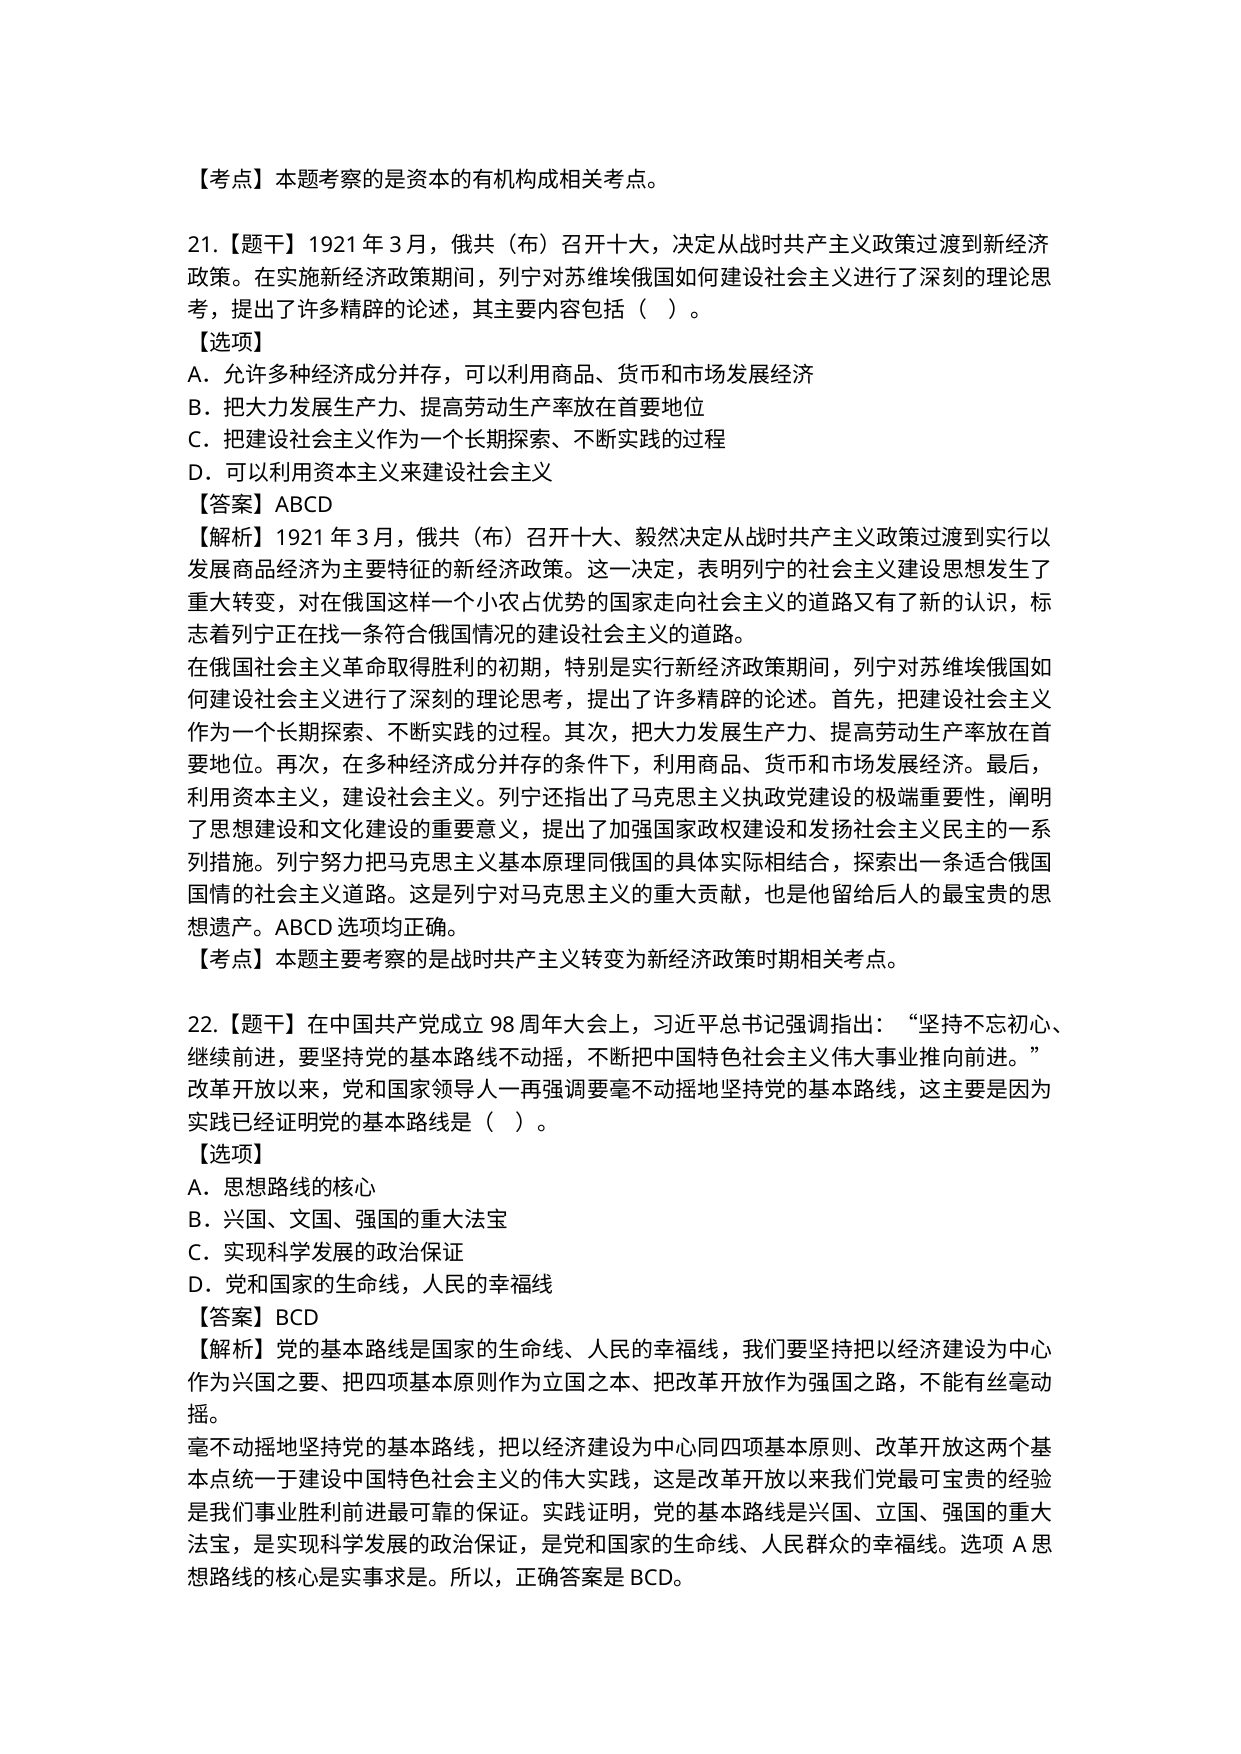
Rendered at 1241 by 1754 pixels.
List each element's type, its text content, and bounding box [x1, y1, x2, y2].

text 【选项】 [187, 324, 1053, 357]
text B．兴国、文国、强国的重大法宝 [187, 1202, 1053, 1234]
text 【答案】ABCD [187, 487, 1053, 519]
text C．实现科学发展的政治保证 [187, 1234, 1053, 1267]
text A．思想路线的核心 [187, 1169, 1053, 1202]
text 在俄国社会主义革命取得胜利的初期，特别是实行新经济政策期间，列宁对苏维埃俄国如何建设社会主义进行了深刻的理论思考，提出了许多精辟的论述。首先，把建设社会主义作为一个长期探索、不断实践的过程。其次，把大力发展生产力、提高劳动生产率放在首要地位。再次，在多种经济成分并存的条件下，利用商品、货币和市场发展经济。最后，利用资本主义，建设社会主义。列宁还指出了马克思主义执政党建设的极端重要性，阐明了思想建设和文化建设的重要意义，提出了加强国家政权建设和发扬社会主义民主的一系列措施。列宁努力把马克思主义基本原理同俄国的具体实际相结合，探索出一条适合俄国国情的社会主义道路。这是列宁对马克思主义的重大贡献，也是他留给后人的最宝贵的思想遗产。ABCD选项均正确。 [187, 649, 1053, 942]
text 【考点】本题考察的是资本的有机构成相关考点。 [187, 162, 1053, 194]
text 【解析】1921年3月，俄共（布）召开十大、毅然决定从战时共产主义政策过渡到实行以发展商品经济为主要特征的新经济政策。这一决定，表明列宁的社会主义建设思想发生了重大转变，对在俄国这样一个小农占优势的国家走向社会主义的道路又有了新的认识，标志着列宁正在找一条符合俄国情况的建设社会主义的道路。 [187, 519, 1053, 649]
text D．党和国家的生命线，人民的幸福线 [187, 1267, 1053, 1299]
text 21.【题干】1921年3月，俄共（布）召开十大，决定从战时共产主义政策过渡到新经济政策。在实施新经济政策期间，列宁对苏维埃俄国如何建设社会主义进行了深刻的理论思考，提出了许多精辟的论述，其主要内容包括（ ）。 [187, 227, 1053, 324]
text D．可以利用资本主义来建设社会主义 [187, 454, 1053, 487]
text 【解析】党的基本路线是国家的生命线、人民的幸福线，我们要坚持把以经济建设为中心作为兴国之要、把四项基本原则作为立国之本、把改革开放作为强国之路，不能有丝毫动摇。 [187, 1332, 1053, 1429]
text 【考点】本题主要考察的是战时共产主义转变为新经济政策时期相关考点。 [187, 942, 1053, 974]
text 毫不动摇地坚持党的基本路线，把以经济建设为中心同四项基本原则、改革开放这两个基本点统一于建设中国特色社会主义的伟大实践，这是改革开放以来我们党最可宝贵的经验，是我们事业胜利前进最可靠的保证。实践证明，党的基本路线是兴国、立国、强国的重大法宝，是实现科学发展的政治保证，是党和国家的生命线、人民群众的幸福线。选项A思想路线的核心是实事求是。所以，正确答案是BCD。 [187, 1429, 1053, 1592]
text 22.【题干】在中国共产党成立98周年大会上，习近平总书记强调指出：“坚持不忘初心、继续前进，要坚持党的基本路线不动摇，不断把中国特色社会主义伟大事业推向前进。”改革开放以来，党和国家领导人一再强调要毫不动摇地坚持党的基本路线，这主要是因为，实践已经证明党的基本路线是（ ）。 [187, 1007, 1053, 1137]
text B．把大力发展生产力、提高劳动生产率放在首要地位 [187, 389, 1053, 422]
text 【选项】 [187, 1137, 1053, 1169]
text C．把建设社会主义作为一个长期探索、不断实践的过程 [187, 422, 1053, 454]
text A．允许多种经济成分并存，可以利用商品、货币和市场发展经济 [187, 357, 1053, 389]
text 【答案】BCD [187, 1299, 1053, 1332]
